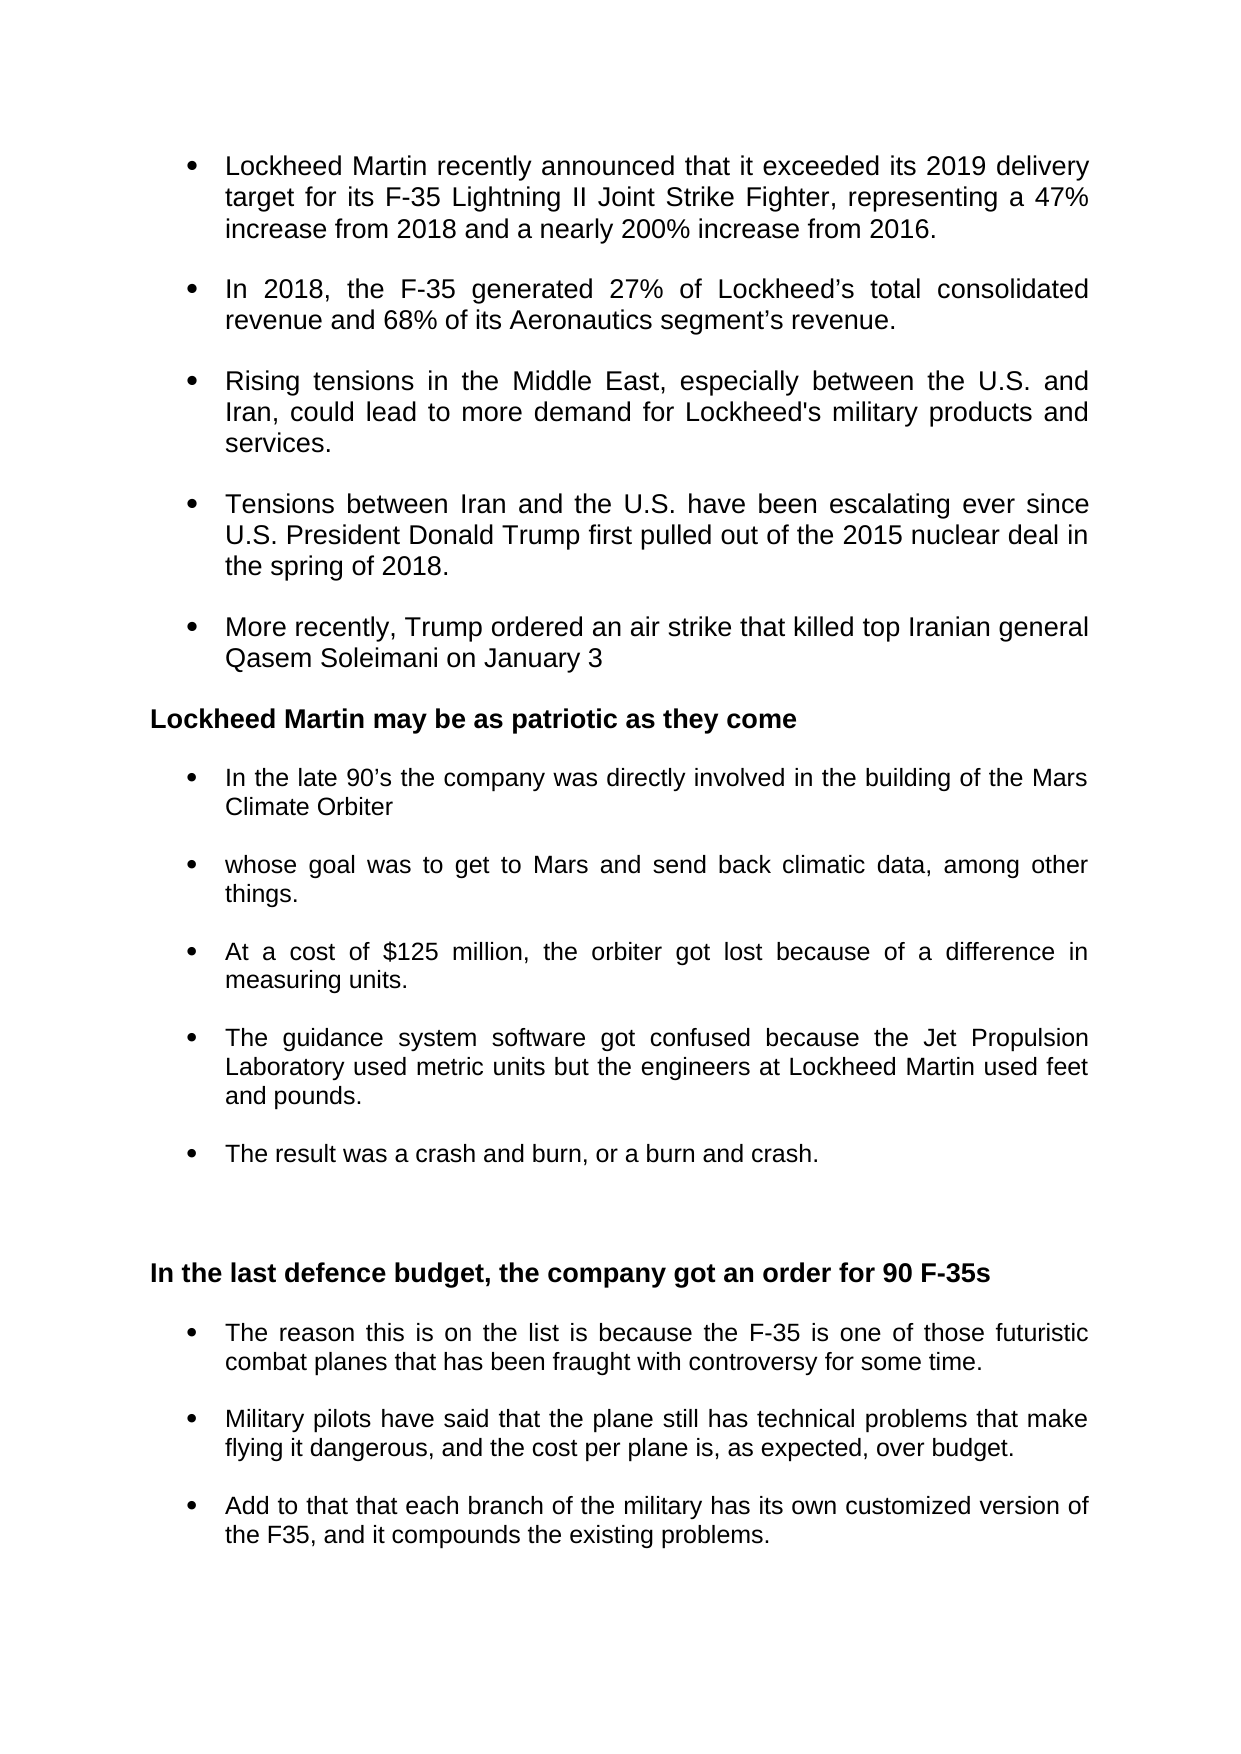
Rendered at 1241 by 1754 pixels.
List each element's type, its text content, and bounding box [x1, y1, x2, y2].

list The result was a crash and burn, or a burn and crash. [187, 1139, 1090, 1168]
list Rising tensions in the Middle East, especially between the U.S. and Iran, could lead to more demand for Lockheed's military products and services. [187, 365, 1090, 459]
list Tensions between Iran and the U.S. have been escalating ever since U.S. President Donald Trump first pulled out of the 2015 nuclear deal in the spring of 2018. [187, 488, 1090, 582]
list The reason this is on the list is because the F-35 is one of those futuristic combat planes that has been fraught with controversy for some time. [187, 1318, 1090, 1375]
text In the last defence budget, the company got an order for 90 F-35s [150, 1257, 1090, 1288]
list Lockheed Martin recently announced that it exceeded its 2019 delivery target for its F-35 Lightning II Joint Strike Fighter, representing a 47% increase from 2018 and a nearly 200% increase from 2016. [187, 150, 1090, 244]
list Military pilots have said that the plane still has technical problems that make flying it dangerous, and the cost per plane is, as expected, over budget. [187, 1404, 1090, 1462]
list Add to that that each branch of the military has its own customized version of the F35, and it compounds the existing problems. [187, 1491, 1090, 1549]
list More recently, Trump ordered an air strike that killed top Iranian general Qasem Soleimani on January 3 [187, 611, 1090, 673]
list In the late 90’s the company was directly involved in the building of the Mars Climate Orbiter [187, 763, 1090, 821]
list whose goal was to get to Mars and send back climatic data, among other things. [187, 850, 1090, 907]
list In 2018, the F-35 generated 27% of Lockheed’s total consolidated revenue and 68% of its Aeronautics segment’s revenue. [187, 273, 1090, 336]
list At a cost of $125 million, the orbiter got lost because of a difference in measuring units. [187, 937, 1090, 994]
list The guidance system software got confused because the Jet Propulsion Laboratory used metric units but the engineers at Lockheed Martin used feet and pounds. [187, 1023, 1090, 1110]
text Lockheed Martin may be as patriotic as they come [150, 703, 1090, 734]
